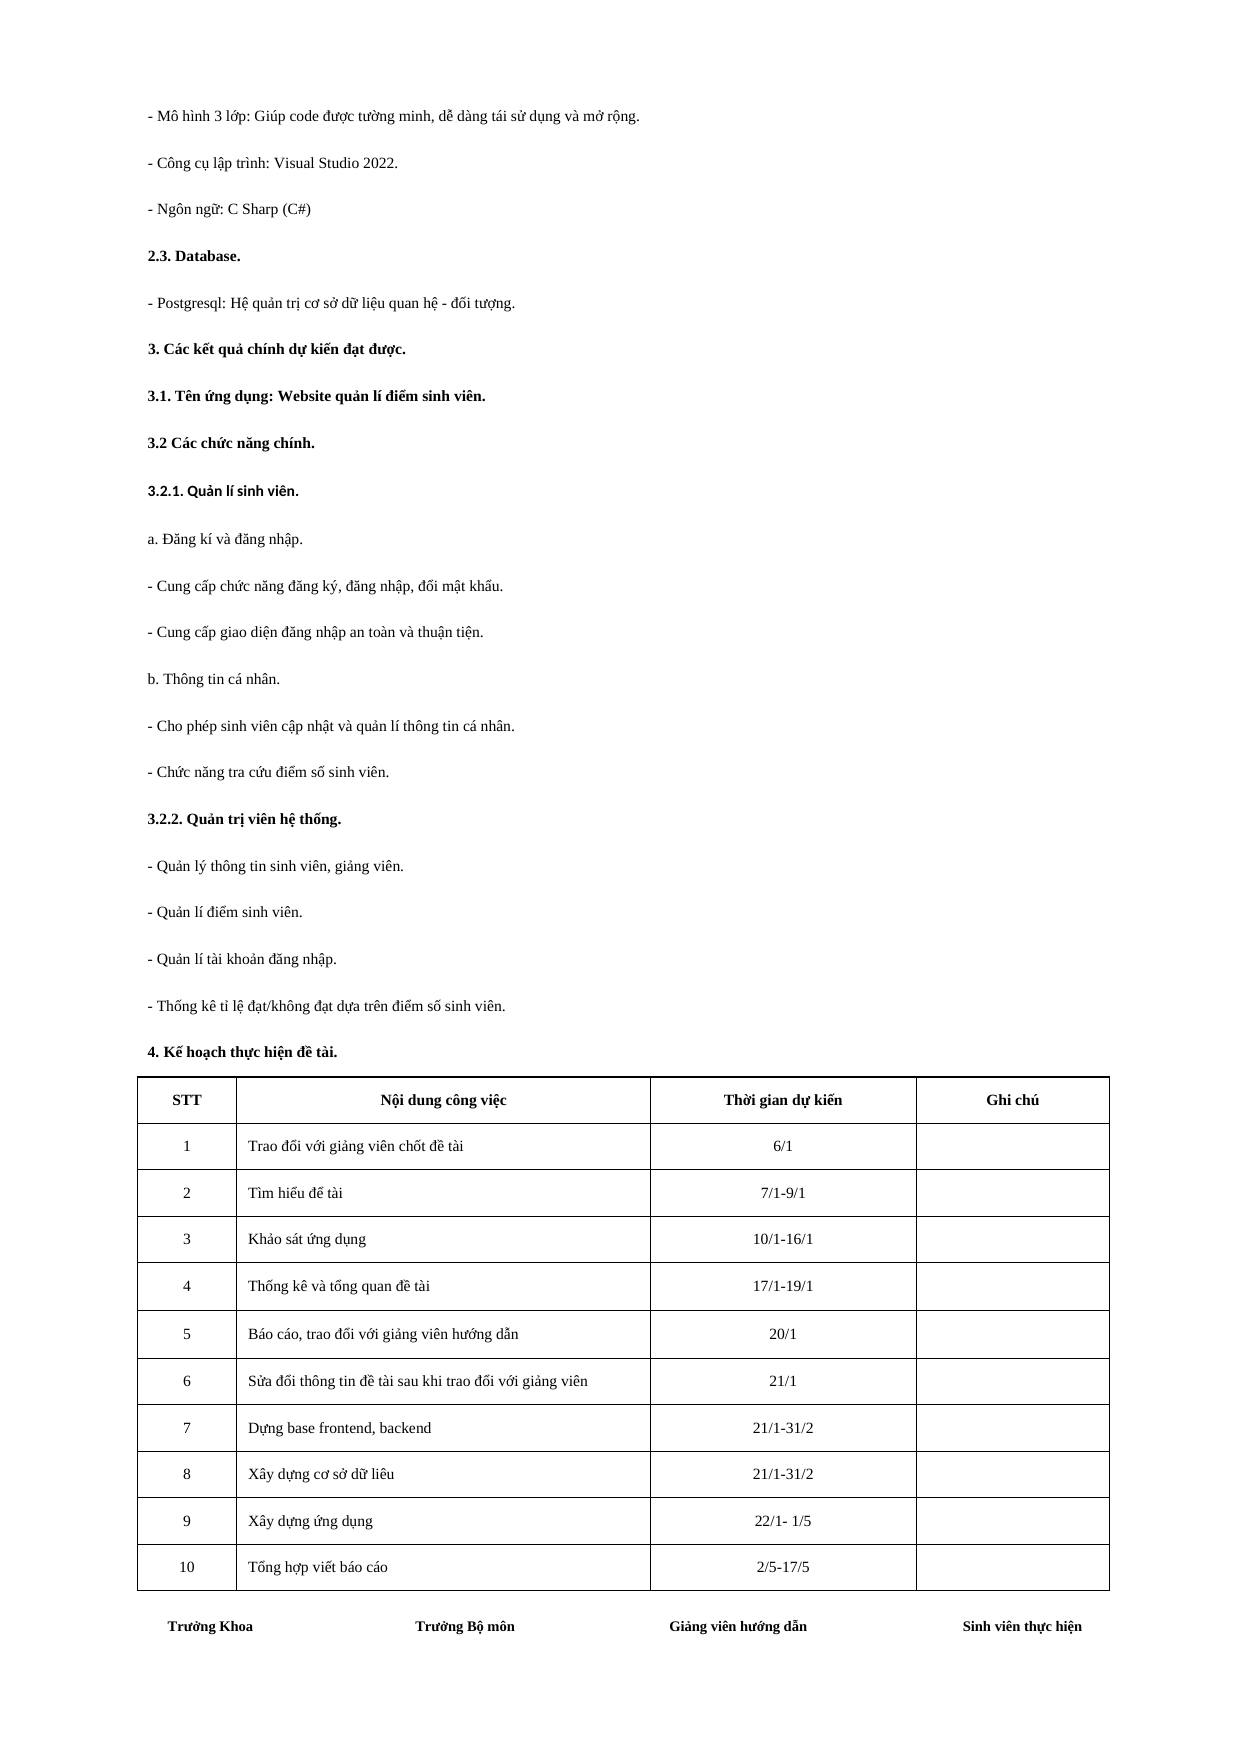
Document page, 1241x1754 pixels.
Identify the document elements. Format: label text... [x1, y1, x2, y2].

text b. Thông tin cá nhân. [147, 656, 1092, 688]
text 3.2 Các chức năng chính. [147, 420, 1092, 451]
text a. Đăng kí và đăng nhập. [147, 516, 1092, 548]
text 3. Các kết quả chính dự kiến đạt được. [148, 327, 1092, 358]
table_cell 2 [138, 1170, 236, 1216]
table_cell [917, 1124, 1109, 1169]
text 4. Kế hoạch thực hiện đề tài. [147, 1030, 1092, 1061]
table_cell 5 [138, 1311, 236, 1358]
text 2.3. Database. [148, 234, 1092, 265]
table_cell 1 [138, 1124, 236, 1169]
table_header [339, 1605, 591, 1648]
table_cell 4 [138, 1263, 236, 1310]
text 3.1. Tên ứng dụng: Website quản lí điểm sinh viên. [147, 374, 1092, 405]
table_cell Xây dựng cơ sở dữ liêu [237, 1452, 650, 1497]
table_cell 7 [138, 1405, 236, 1451]
table_cell Trao đổi với giảng viên chốt đề tài [237, 1124, 650, 1169]
text - Quản lí tài khoản đăng nhập. [147, 936, 1092, 968]
table_cell Khảo sát ứng dụng [237, 1217, 650, 1262]
table_cell 21/1-31/2 [651, 1452, 916, 1497]
table_cell [917, 1498, 1109, 1543]
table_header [591, 1605, 886, 1648]
table_cell Tìm hiểu để tài [237, 1170, 650, 1216]
table_cell Báo cáo, trao đổi với giảng viên hướng dẫn [237, 1311, 650, 1358]
text - Postgresql: Hệ quản trị cơ sở dữ liệu quan hệ - đối tượng. [148, 280, 1092, 311]
table_cell Sửa đổi thông tin đề tài sau khi trao đổi với giảng viên [237, 1359, 650, 1404]
table_cell Dựng base frontend, backend [237, 1405, 650, 1451]
table_cell [917, 1405, 1109, 1451]
text - Thống kê tỉ lệ đạt/không đạt dựa trên điểm số sinh viên. [147, 983, 1092, 1014]
table_cell 7/1-9/1 [651, 1170, 916, 1216]
text 3.2.2. Quản trị viên hệ thống. [147, 796, 1092, 828]
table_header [81, 1605, 339, 1648]
table_cell 21/1 [651, 1359, 916, 1404]
table_cell Thống kê và tổng quan đề tài [237, 1263, 650, 1310]
table_cell 8 [138, 1452, 236, 1497]
table_cell 20/1 [651, 1311, 916, 1358]
table_header Ghi chú [917, 1078, 1109, 1123]
table_cell [917, 1545, 1109, 1590]
table_cell [917, 1263, 1109, 1310]
table_cell 6/1 [651, 1124, 916, 1169]
text - Cung cấp giao diện đăng nhập an toàn và thuận tiện. [147, 610, 1092, 641]
table_cell 6 [138, 1359, 236, 1404]
table_cell Xây dựng ứng dụng [237, 1498, 650, 1543]
text - Chức năng tra cứu điểm số sinh viên. [147, 750, 1092, 781]
table_cell 17/1-19/1 [651, 1263, 916, 1310]
table_header Nội dung công việc [237, 1078, 650, 1123]
table_cell 22/1- 1/5 [651, 1498, 916, 1543]
text 3.2.1. Quản lí sinh viên. [147, 467, 1092, 500]
table_header Thời gian dự kiến [651, 1078, 916, 1123]
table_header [886, 1605, 1159, 1648]
table_cell 10/1-16/1 [651, 1217, 916, 1262]
text - Công cụ lập trình: Visual Studio 2022. [148, 140, 1092, 171]
table_cell 10 [138, 1545, 236, 1590]
text - Cho phép sinh viên cập nhật và quản lí thông tin cá nhân. [147, 703, 1092, 734]
table_header STT [138, 1078, 236, 1123]
text - Mô hình 3 lớp: Giúp code được tường minh, dễ dàng tái sử dụng và mở rộng. [148, 94, 1092, 125]
text - Quản lí điểm sinh viên. [147, 890, 1092, 921]
table_cell Tổng hợp viết báo cáo [237, 1545, 650, 1590]
table_cell 21/1-31/2 [651, 1405, 916, 1451]
table_cell [917, 1311, 1109, 1358]
table_cell [917, 1217, 1109, 1262]
table_cell [917, 1452, 1109, 1497]
table_cell [917, 1359, 1109, 1404]
text - Ngôn ngữ: C Sharp (C#) [148, 187, 1092, 218]
text - Cung cấp chức năng đăng ký, đăng nhập, đổi mật khẩu. [147, 563, 1092, 594]
table_cell 3 [138, 1217, 236, 1262]
table_cell 2/5-17/5 [651, 1545, 916, 1590]
text - Quản lý thông tin sinh viên, giảng viên. [147, 843, 1092, 874]
table_cell [917, 1170, 1109, 1216]
table_cell 9 [138, 1498, 236, 1543]
